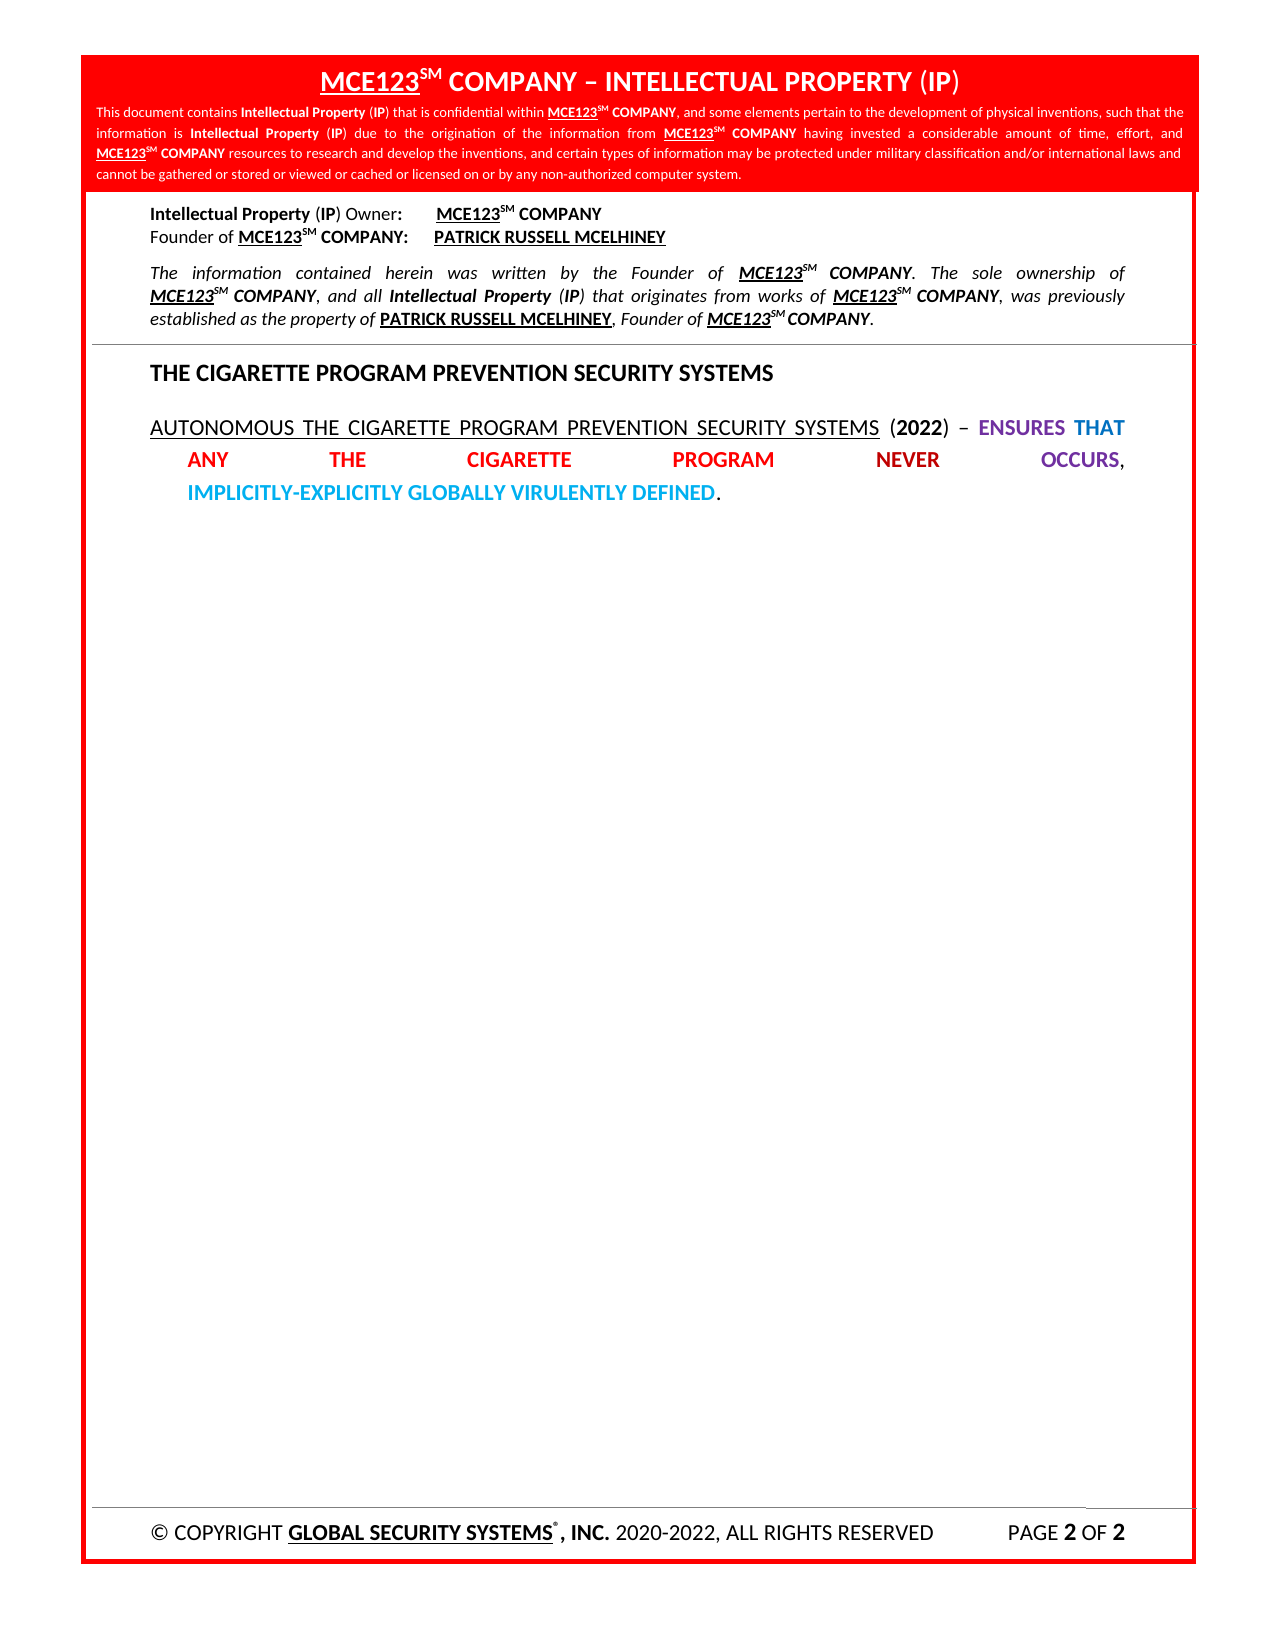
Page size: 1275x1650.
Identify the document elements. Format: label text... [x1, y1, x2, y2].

text AUTONOMOUS THE CIGARETTE PROGRAM PREVENTION SECURITY SYSTEMS (2022) – ENSURES THAT ANY THE CIGARETTE PROGRAM NEVER OCCURS, IMPLICITLY-EXPLICITLY GLOBALLY VIRULENTLY DEFINED. [150, 413, 1125, 506]
text THE CIGARETTE PROGRAM PREVENTION SECURITY SYSTEMS [150, 358, 1125, 388]
